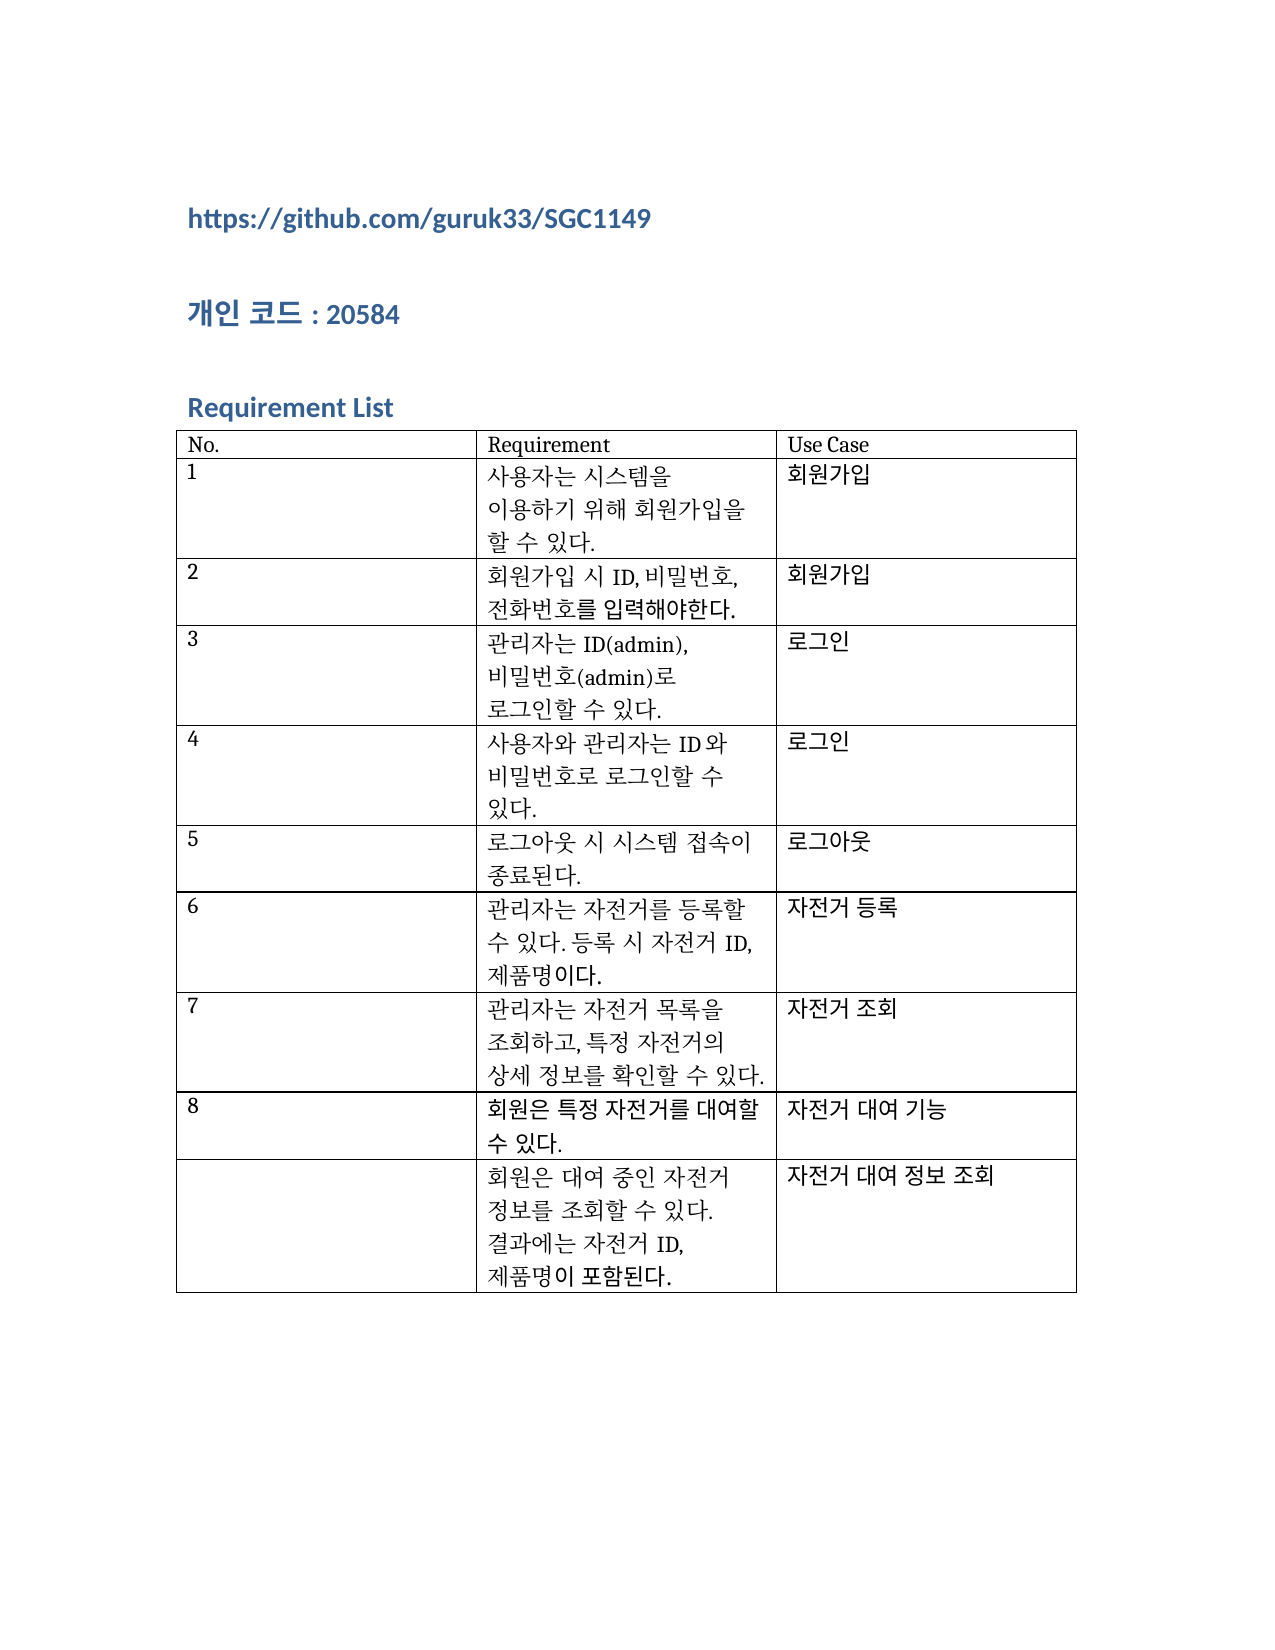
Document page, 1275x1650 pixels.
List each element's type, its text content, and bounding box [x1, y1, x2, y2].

table_cell 로그아웃 시 시스템 접속이 종료된다. [477, 826, 776, 891]
table_header Use Case [777, 431, 1076, 458]
table_cell 사용자와 관리자는 ID와 비밀번호로 로그인할 수 있다. [477, 726, 776, 824]
table_cell 회원은 대여 중인 자전거 정보를 조회할 수 있다. 결과에는 자전거 ID, 제품명이 포함된다. [477, 1160, 776, 1292]
table_cell 관리자는 ID(admin), 비밀번호(admin)로 로그인할 수 있다. [477, 626, 776, 725]
table_cell 8 [177, 1093, 476, 1159]
table_cell 회원가입 시 ID, 비밀번호, 전화번호를 입력해야한다. [477, 559, 776, 625]
table_cell 로그인 [777, 726, 1076, 824]
table_cell 회원가입 [777, 559, 1076, 625]
table_cell 로그아웃 [777, 826, 1076, 891]
subtitle 개인 코드 : 20584 [187, 291, 1087, 333]
table_cell 자전거 대여 정보 조회 [777, 1160, 1076, 1292]
table_cell 1 [177, 459, 476, 558]
table_header Requirement [477, 431, 776, 458]
table_cell 자전거 등록 [777, 893, 1076, 992]
table_cell 자전거 대여 기능 [777, 1093, 1076, 1159]
table_cell 3 [177, 626, 476, 725]
table_cell 자전거 조회 [777, 993, 1076, 1091]
table_cell 7 [177, 993, 476, 1091]
table_cell [177, 1160, 476, 1292]
table_cell 6 [177, 893, 476, 992]
table_cell 관리자는 자전거 목록을 조회하고, 특정 자전거의 상세 정보를 확인할 수 있다. [477, 993, 776, 1091]
table_cell 회원가입 [777, 459, 1076, 558]
table_cell 5 [177, 826, 476, 891]
table_cell 2 [177, 559, 476, 625]
table_cell 회원은 특정 자전거를 대여할 수 있다. [477, 1093, 776, 1159]
subtitle Requirement List [187, 389, 1087, 425]
table_cell 사용자는 시스템을 이용하기 위해 회원가입을 할 수 있다. [477, 459, 776, 558]
table_cell 관리자는 자전거를 등록할 수 있다. 등록 시 자전거 ID, 제품명이다. [477, 893, 776, 992]
table_cell 4 [177, 726, 476, 824]
subtitle https://github.com/guruk33/SGC1149 [187, 200, 1087, 236]
table_header No. [177, 431, 476, 458]
table_cell 로그인 [777, 626, 1076, 725]
